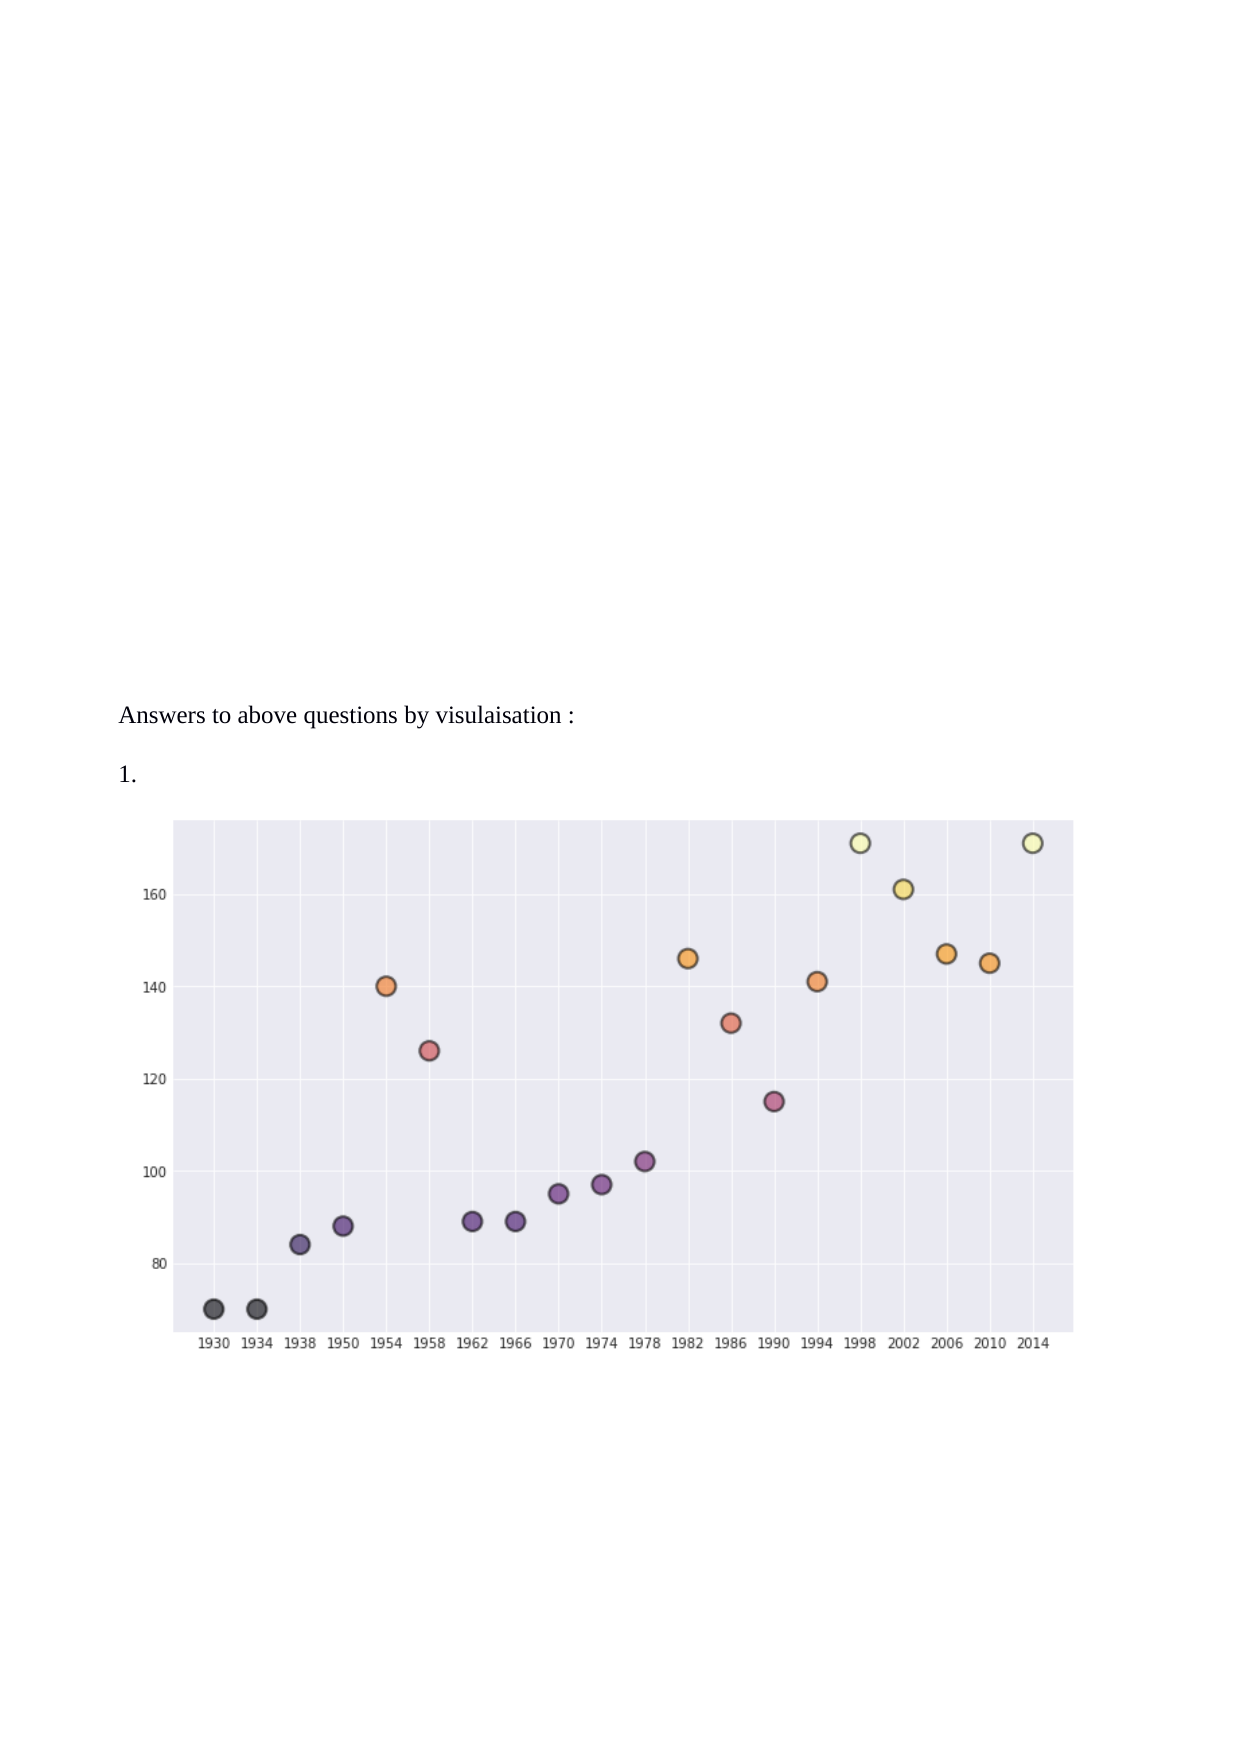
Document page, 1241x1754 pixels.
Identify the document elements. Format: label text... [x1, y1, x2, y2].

picture [125, 819, 1130, 1366]
text 1. [118, 759, 1122, 787]
text Answers to above questions by visulaisation : [118, 700, 1122, 729]
